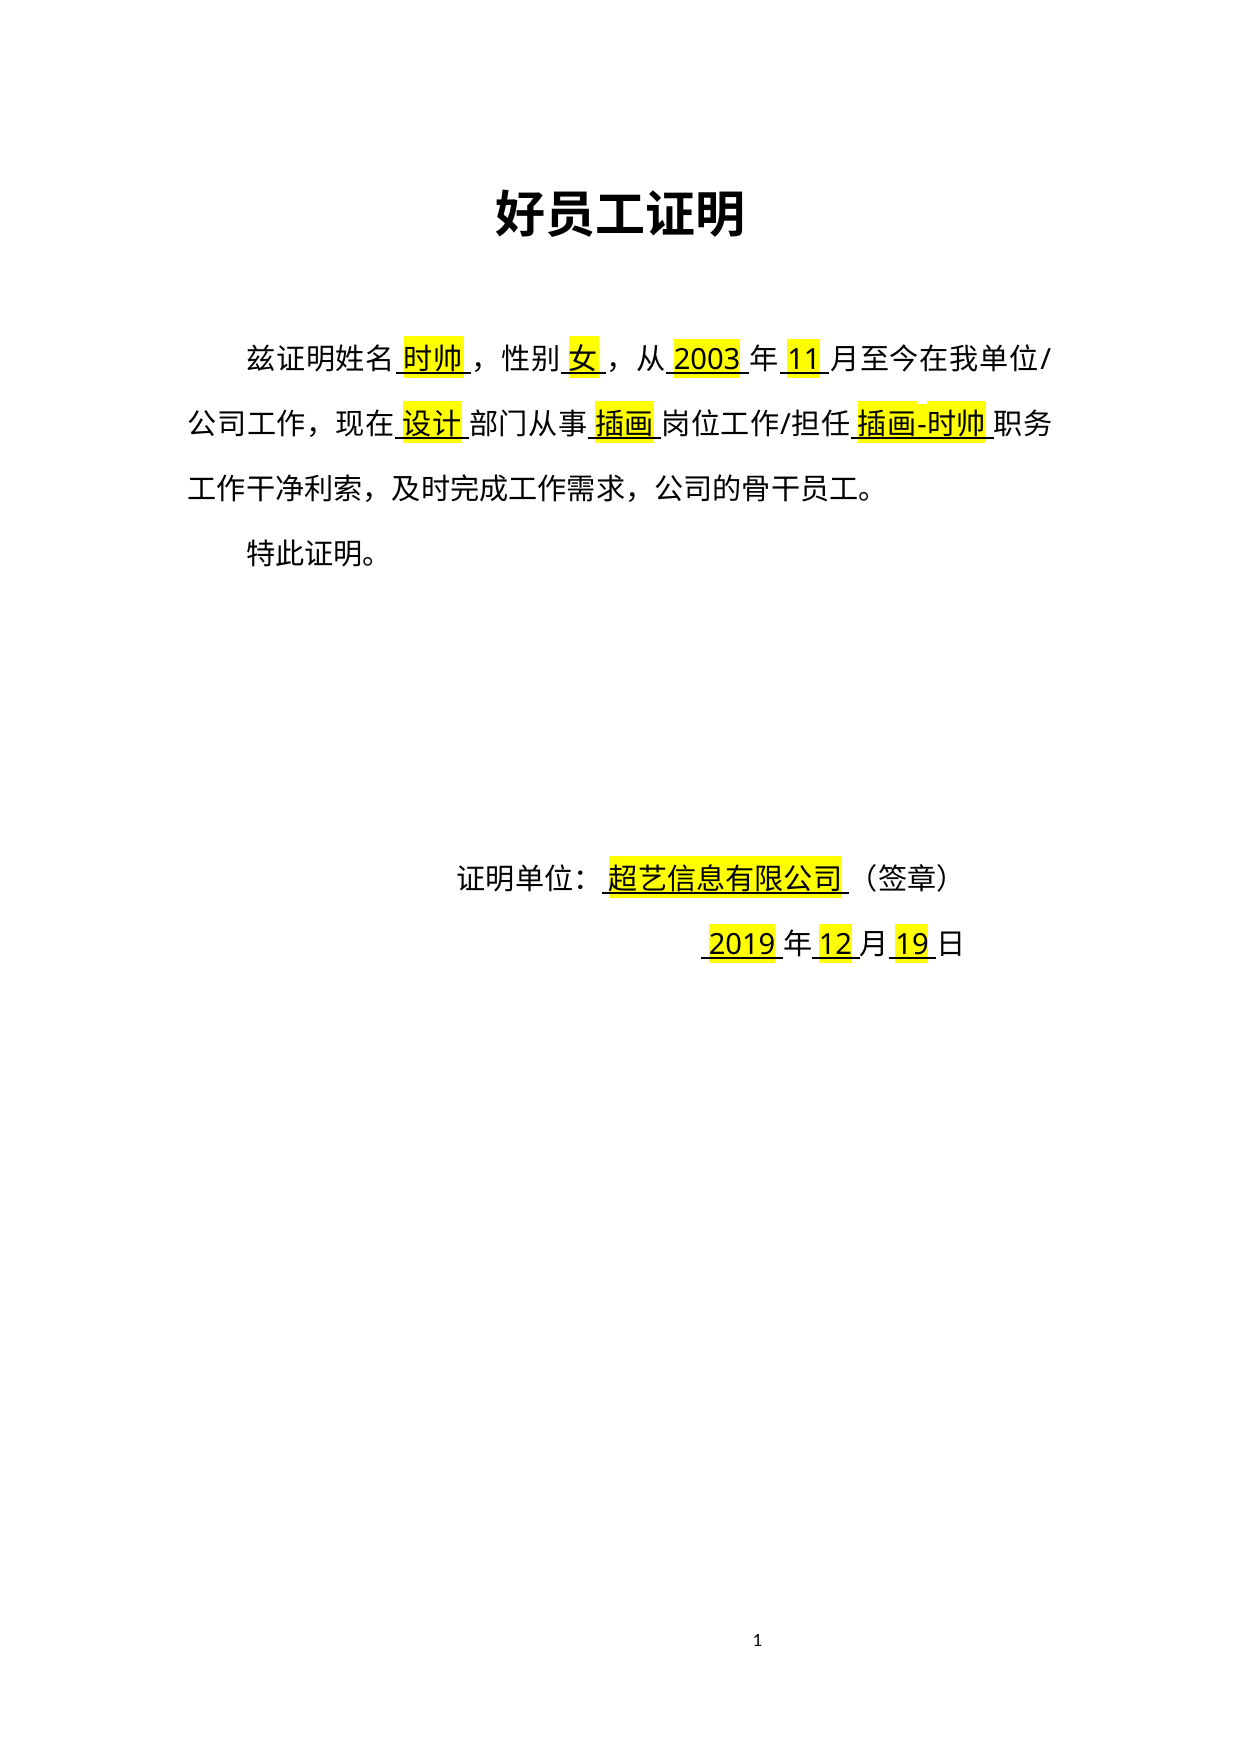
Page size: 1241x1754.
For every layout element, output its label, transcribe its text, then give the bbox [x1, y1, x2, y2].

text 好员工证明 [187, 162, 1053, 259]
text 2019 年 12 月 19 日 [187, 909, 965, 974]
text 兹证明姓名 时帅 ，性别 女 ，从 2003 年 11 月至今在我单位/公司工作，现在 设计 部门从事 插画 岗位工作/担任 插画-时帅 职务，工作干净利索，及时完成工作需求，公司的骨干员工。 [187, 324, 1053, 519]
text 证明单位： 超艺信息有限公司 （签章） [187, 844, 965, 909]
text 特此证明。 [187, 519, 1053, 584]
